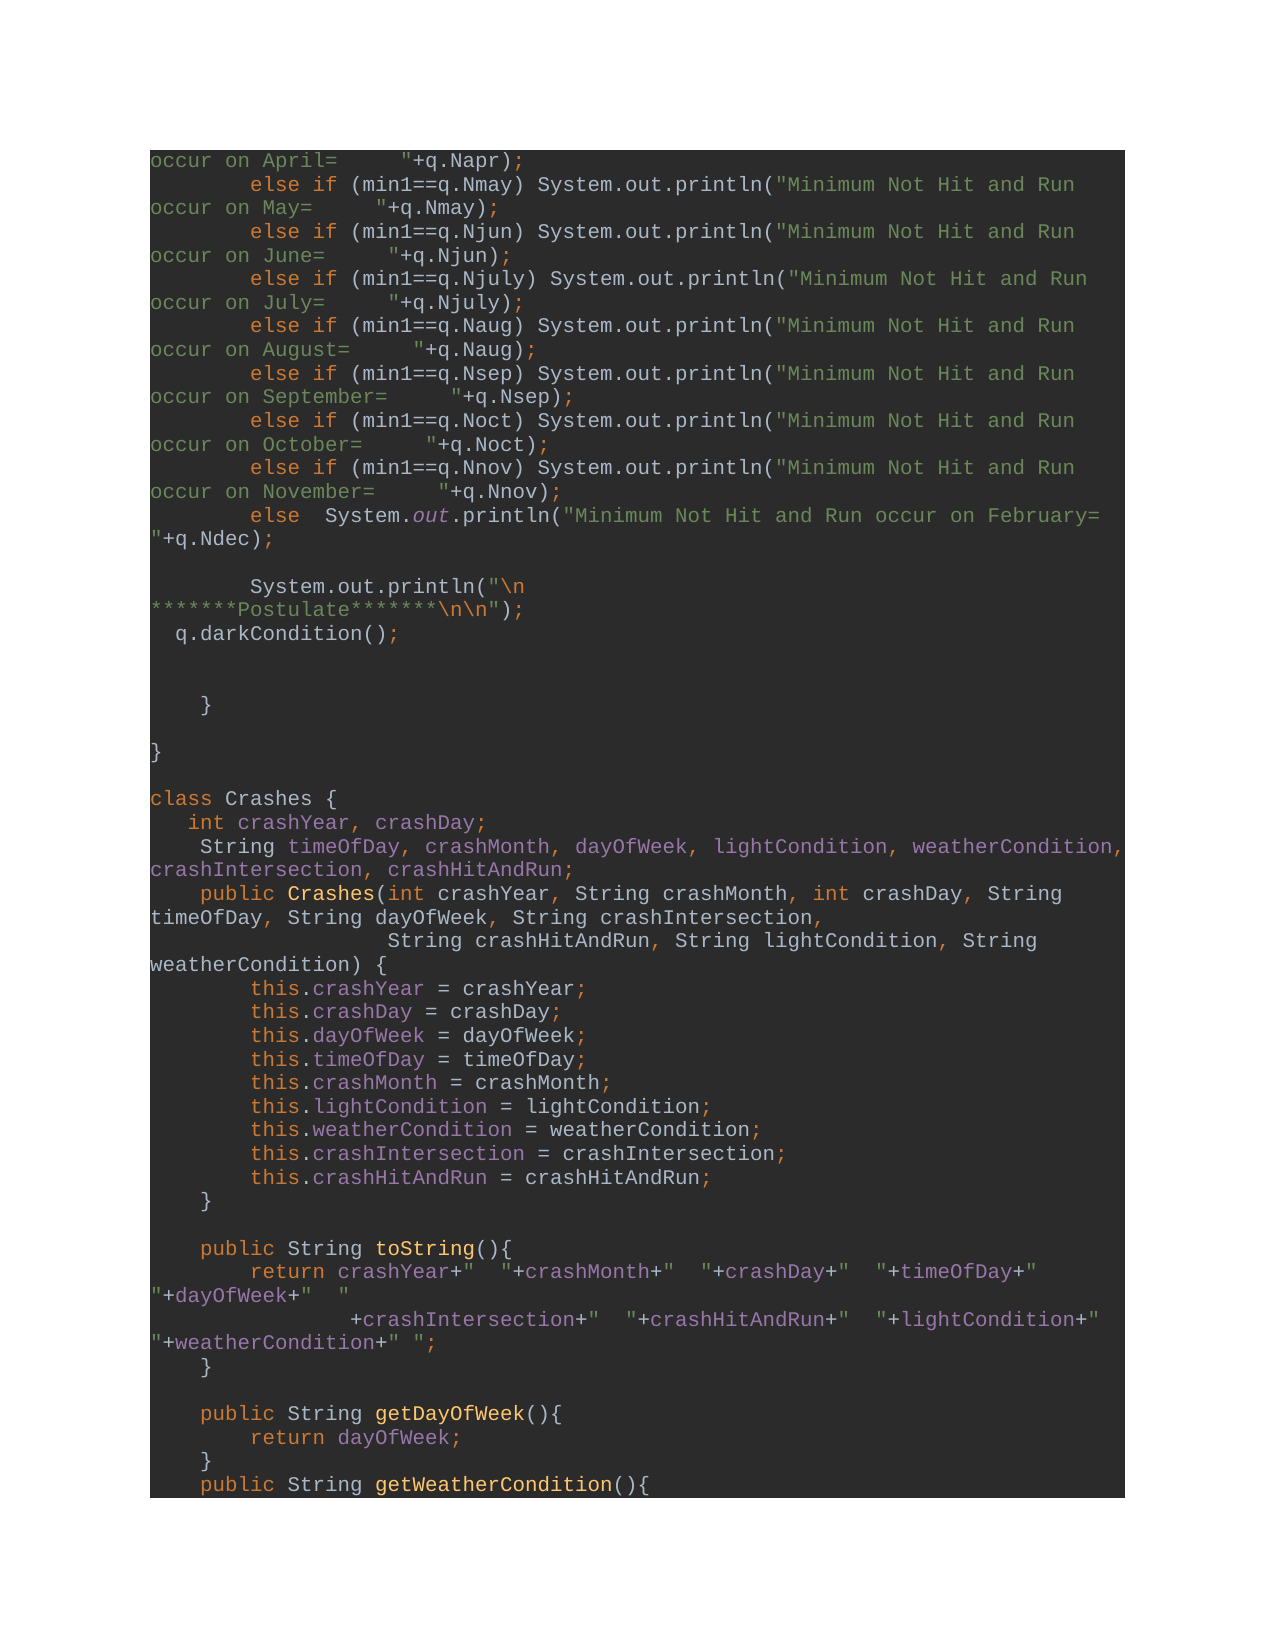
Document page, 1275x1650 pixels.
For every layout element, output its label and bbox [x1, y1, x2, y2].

text [150, 150, 1125, 1498]
